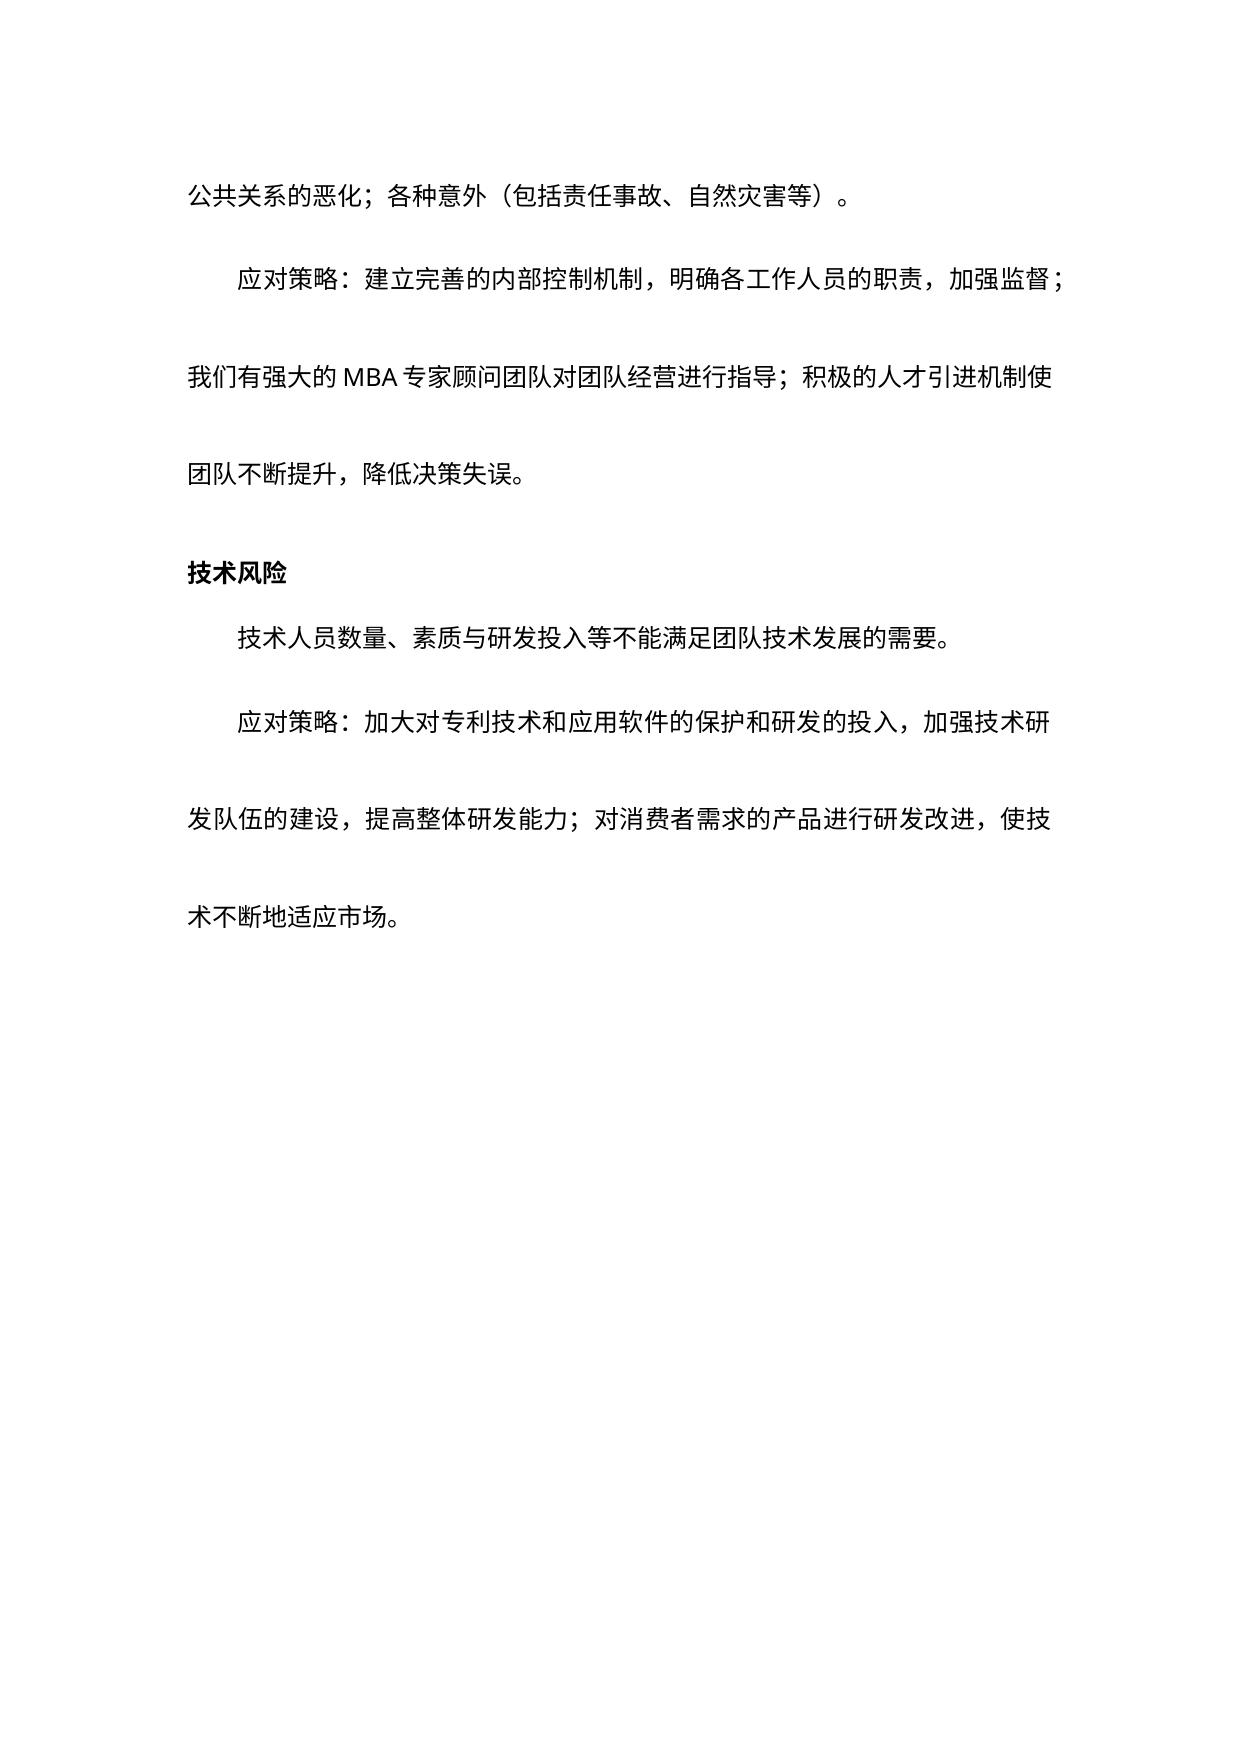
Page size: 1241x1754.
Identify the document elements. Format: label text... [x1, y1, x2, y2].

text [187, 162, 1053, 227]
text 技术人员数量、素质与研发投入等不能满足团队技术发展的需要。 [187, 604, 1053, 669]
text 应对策略：建立完善的内部控制机制，明确各工作人员的职责，加强监督；我们有强大的MBA专家顾问团队对团队经营进行指导；积极的人才引进机制使团队不断提升，降低决策失误。 [187, 245, 1053, 505]
text 应对策略：加大对专利技术和应用软件的保护和研发的投入，加强技术研发队伍的建设，提高整体研发能力；对消费者需求的产品进行研发改进，使技术不断地适应市场。 [187, 688, 1053, 948]
text 技术风险 [187, 539, 1053, 604]
